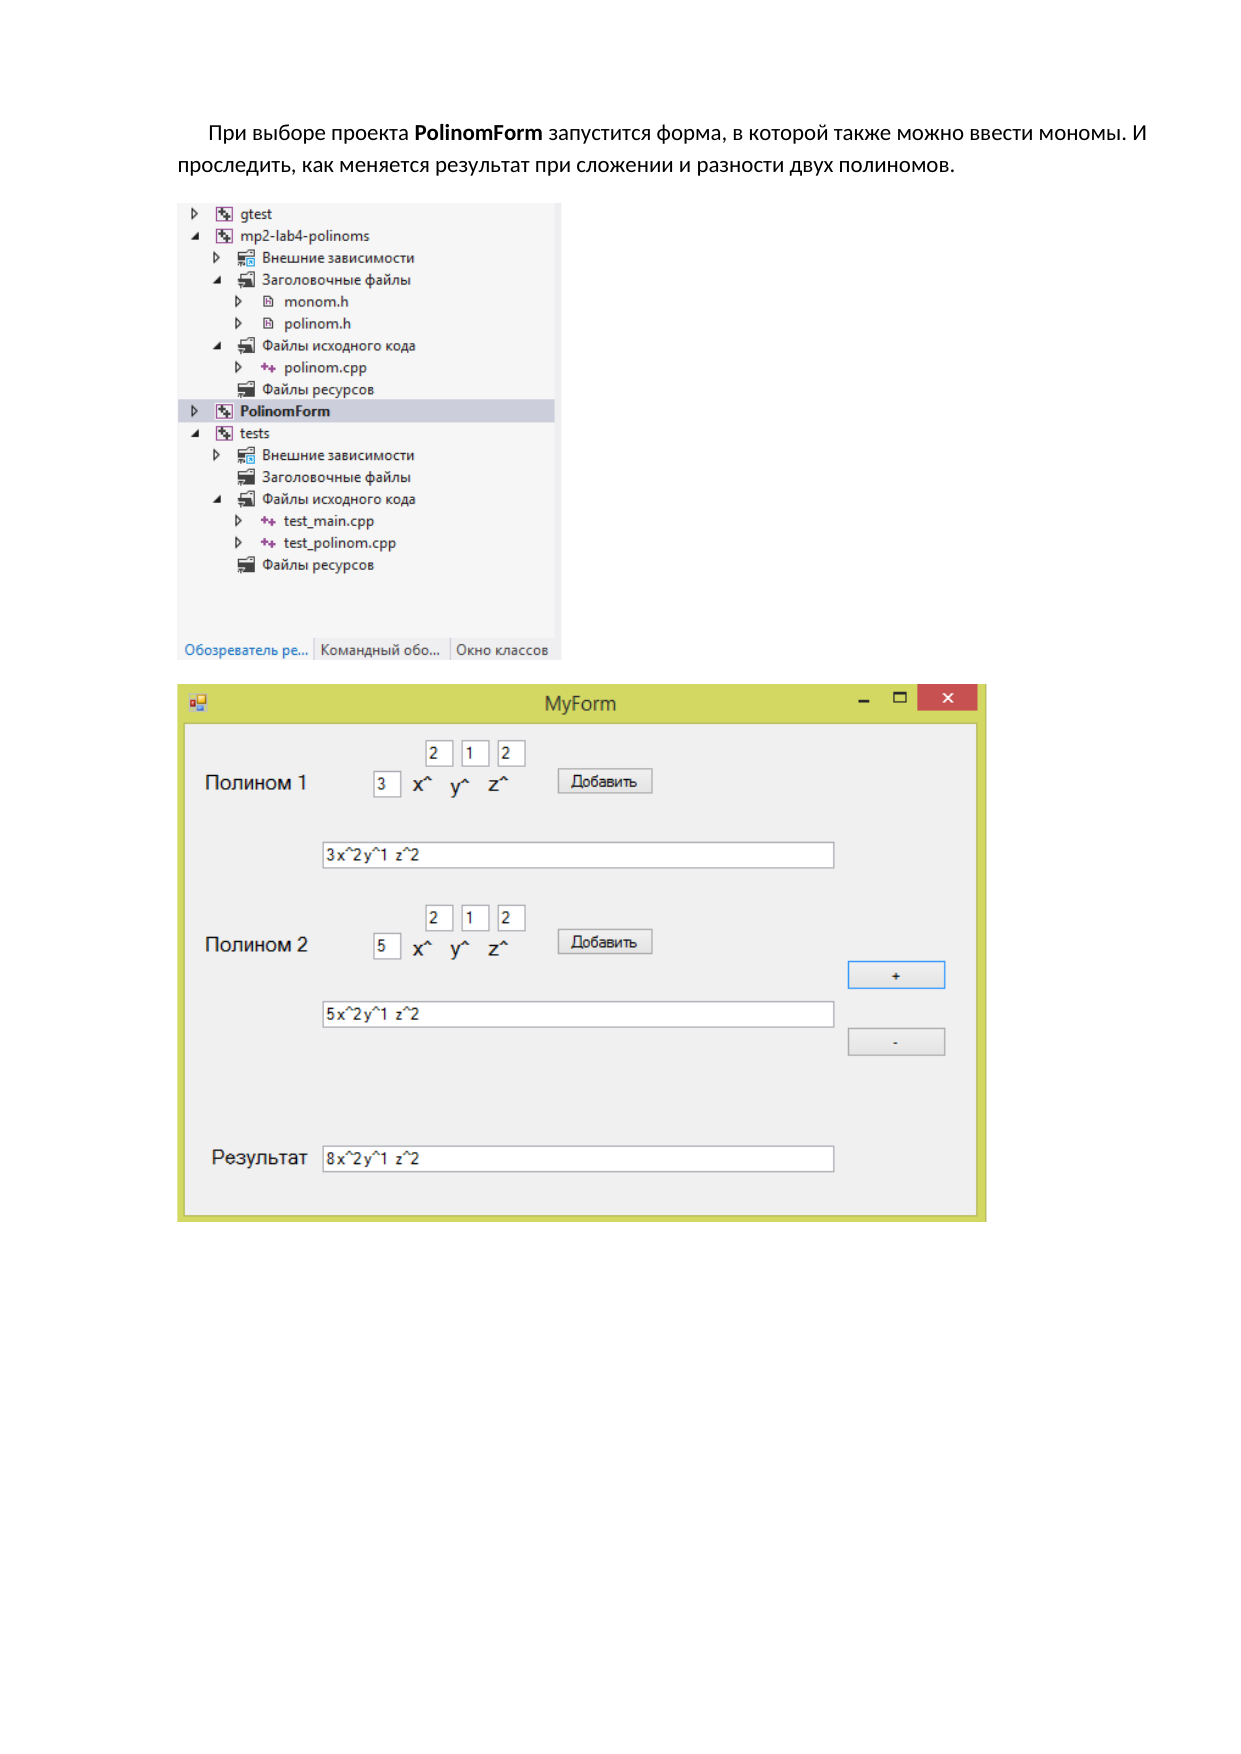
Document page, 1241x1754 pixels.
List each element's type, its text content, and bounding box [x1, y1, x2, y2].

picture [177, 684, 987, 1222]
text При выборе проекта PolinomForm запустится форма, в которой также можно ввести мономы. И проследить, как меняется результат при сложении и разности двух полиномов. [177, 118, 1152, 178]
picture [177, 203, 562, 660]
